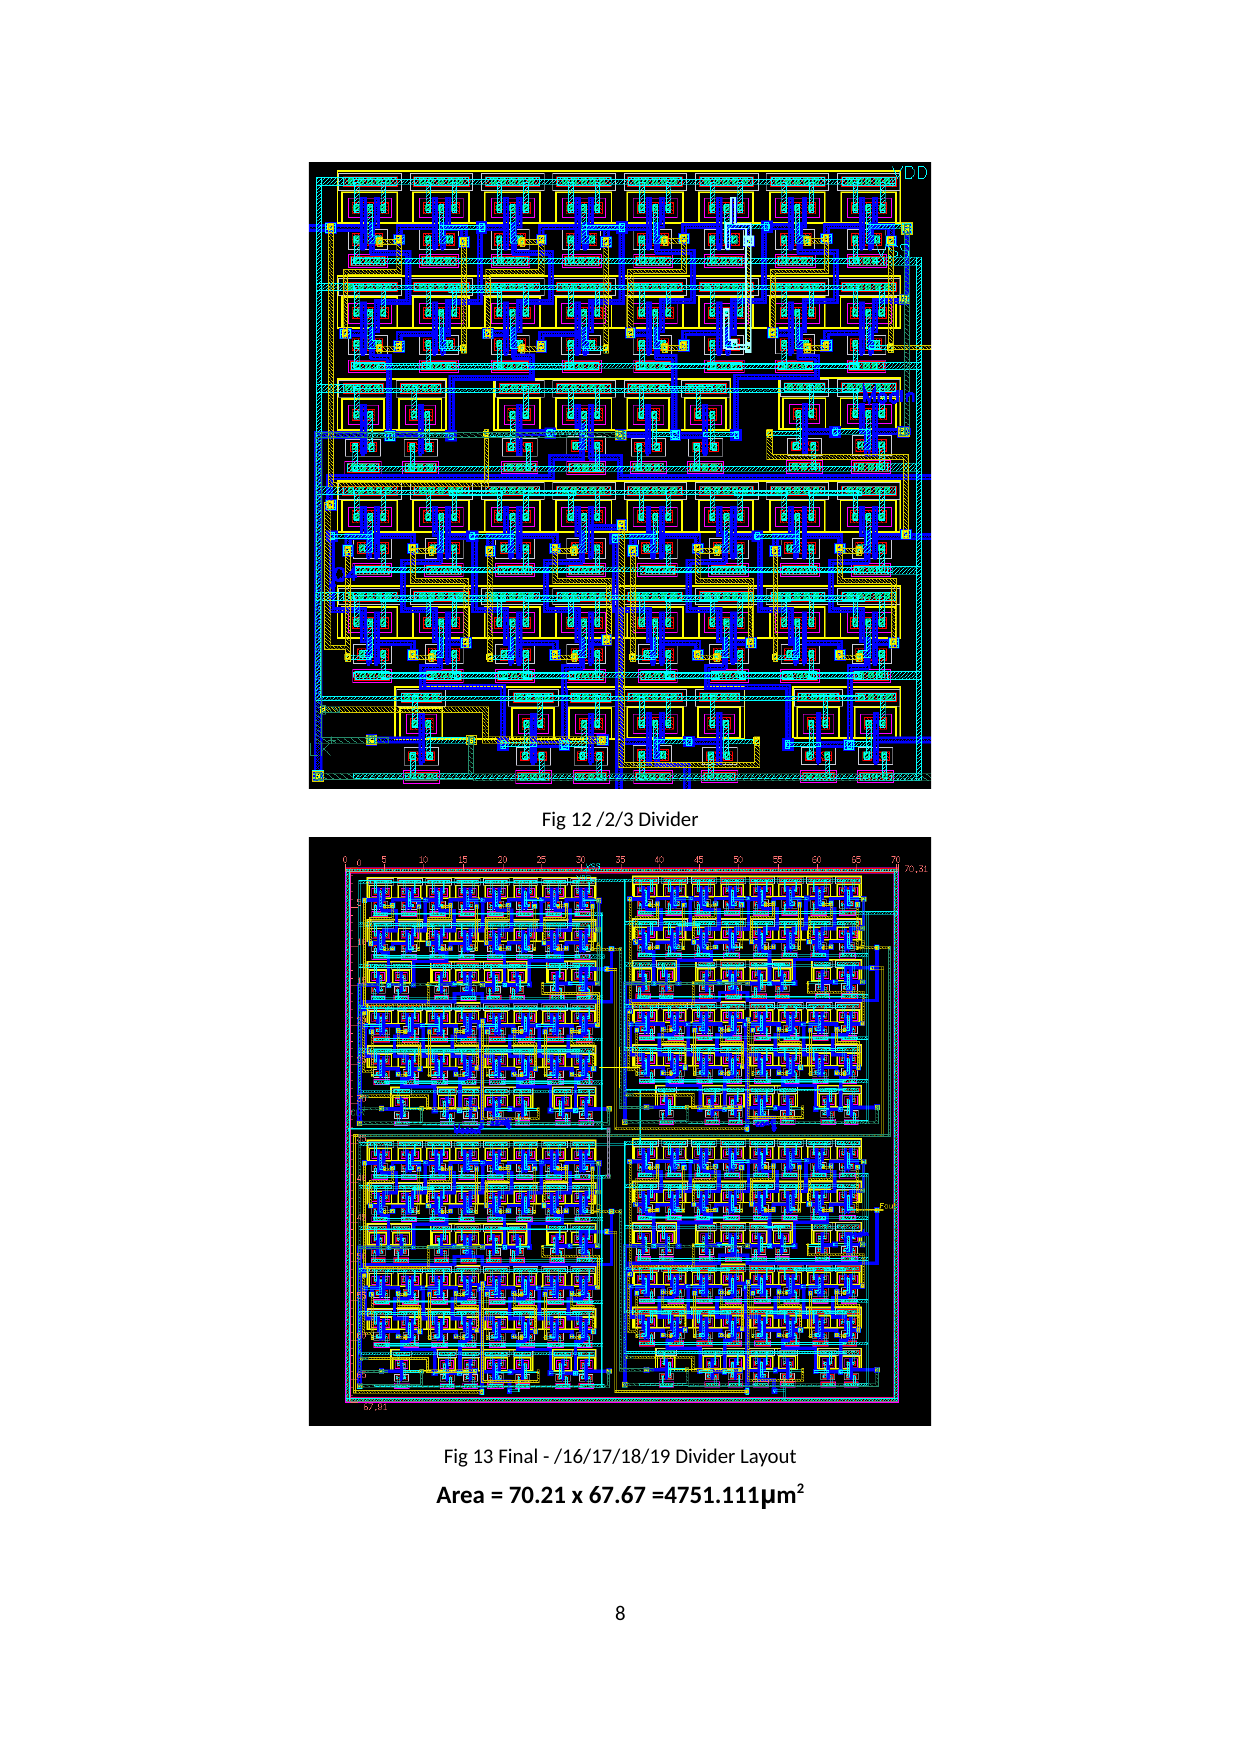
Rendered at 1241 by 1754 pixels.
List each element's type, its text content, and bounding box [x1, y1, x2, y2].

picture [308, 162, 932, 789]
text Area = 70.21 x 67.67 =4751.111μm2 [187, 1475, 1053, 1512]
picture [308, 837, 932, 1426]
